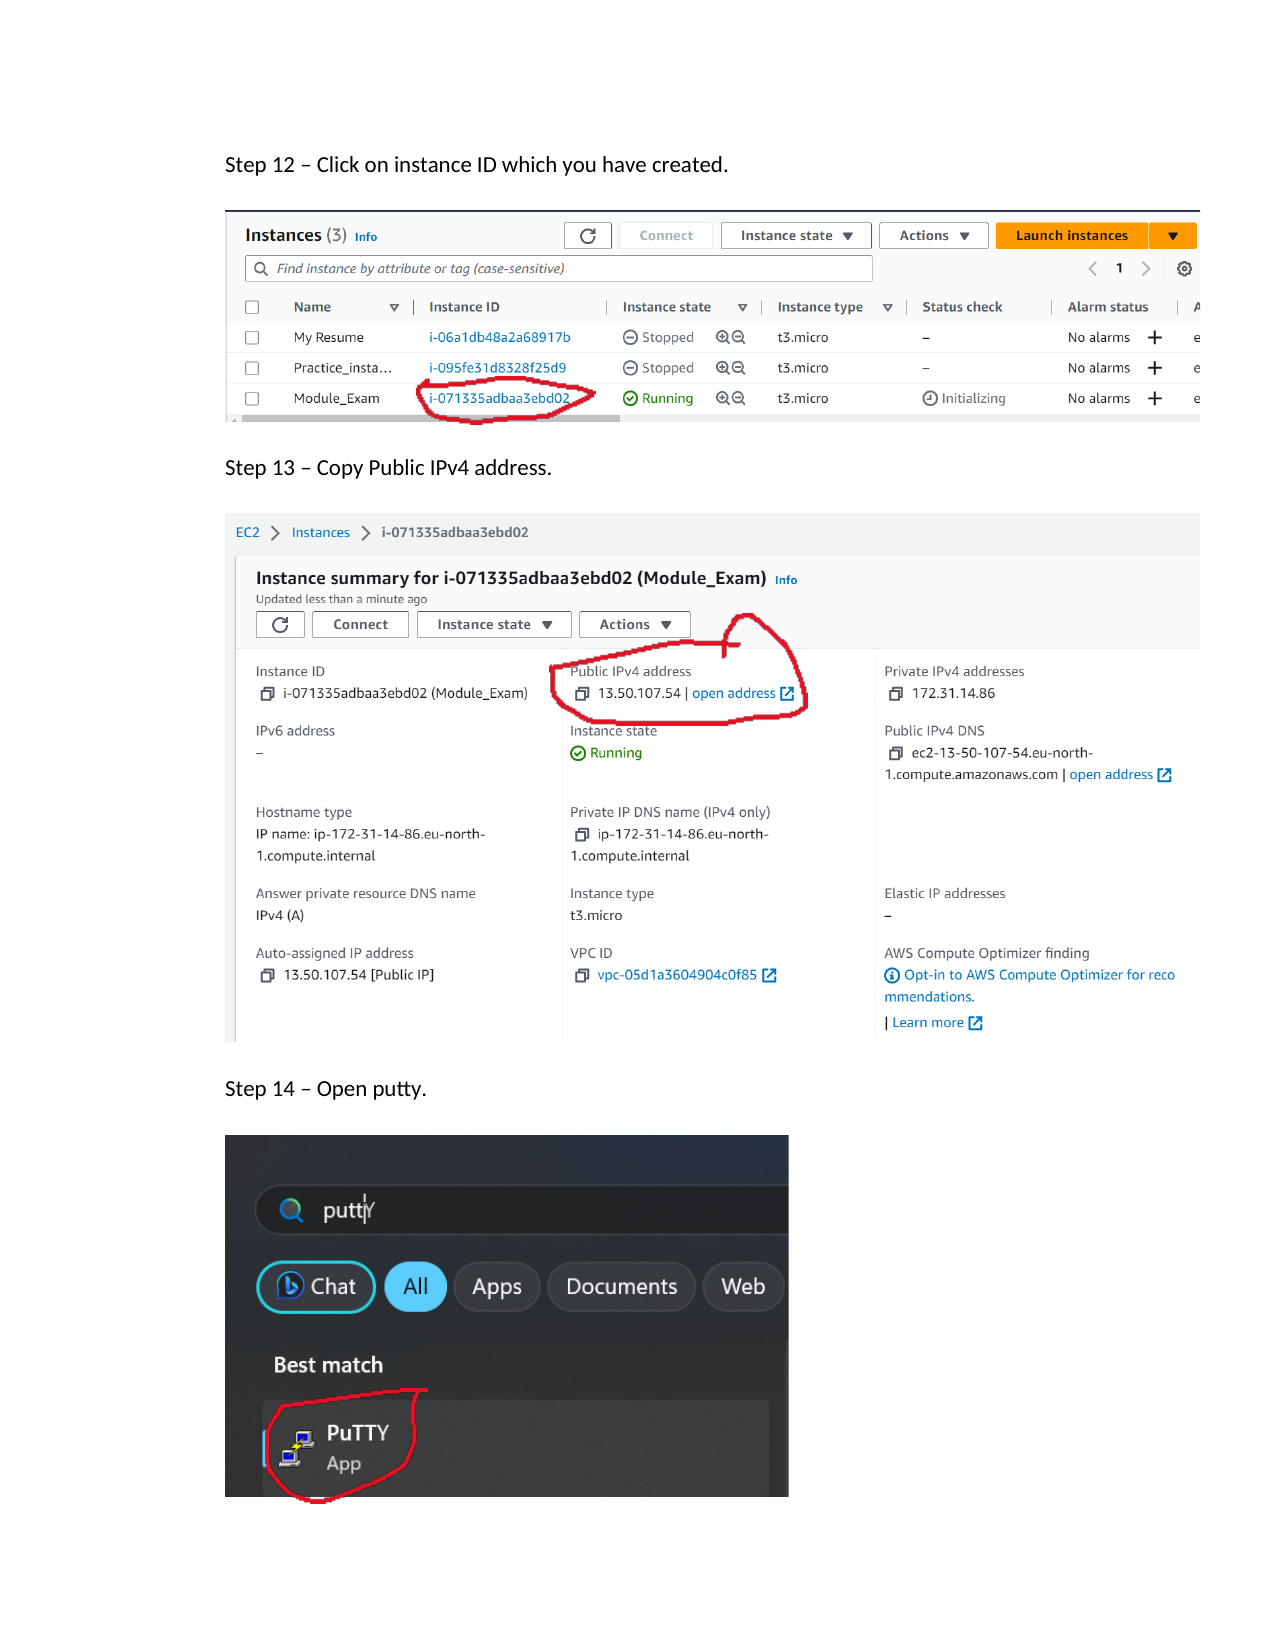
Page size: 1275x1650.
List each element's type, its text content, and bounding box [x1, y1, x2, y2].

list Step 14 – Open putty. [225, 1074, 1125, 1102]
list Step 13 – Copy Public IPv4 address. [225, 453, 1125, 482]
picture [225, 1135, 789, 1504]
picture [225, 513, 1200, 1042]
picture [225, 210, 1200, 425]
list Step 12 – Click on instance ID which you have created. [225, 150, 1125, 178]
